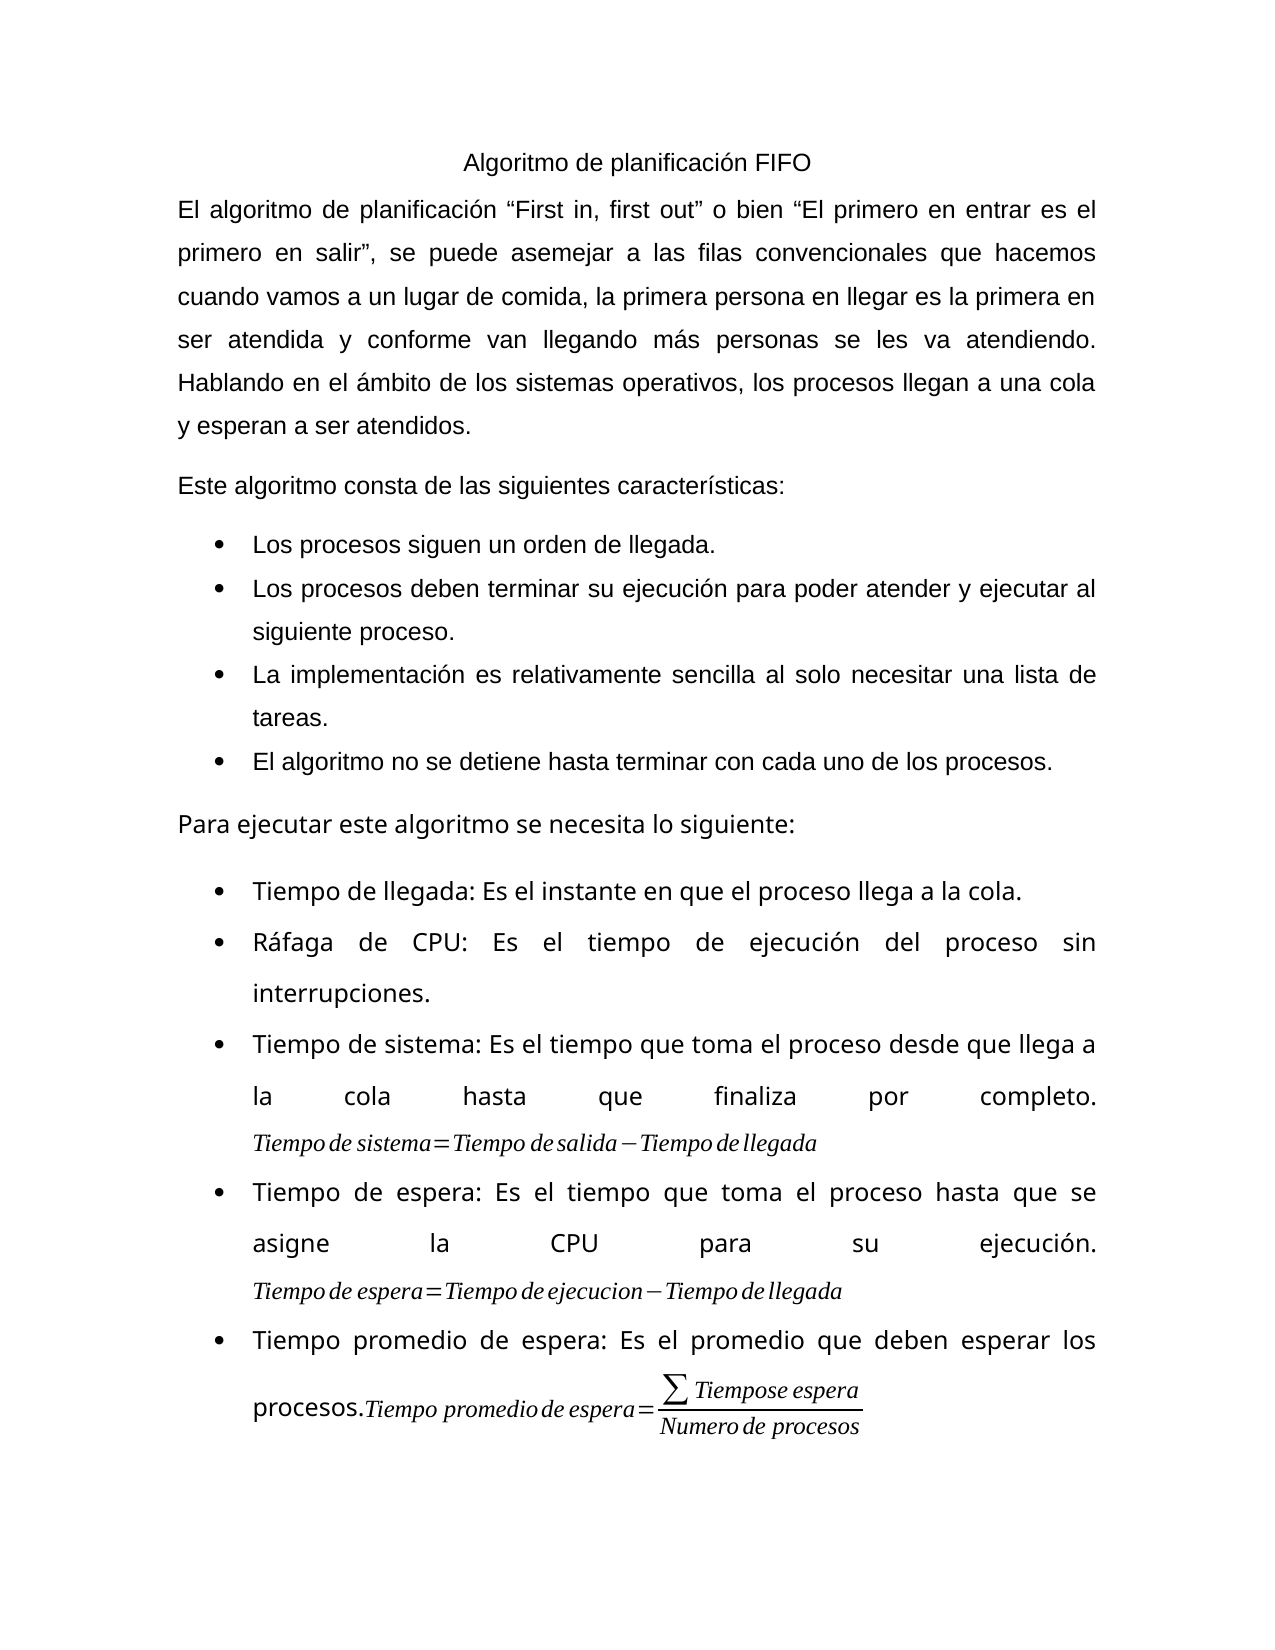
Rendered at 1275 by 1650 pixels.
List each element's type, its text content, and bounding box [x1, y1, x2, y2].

list Los procesos siguen un orden de llegada. [215, 531, 1098, 559]
list La implementación es relativamente sencilla al solo necesitar una lista de tareas. [215, 660, 1098, 732]
list Tiempo promedio de espera: Es el promedio que deben esperar los procesos. [215, 1322, 1098, 1439]
text Para ejecutar este algoritmo se necesita lo siguiente: [177, 806, 1098, 840]
list Tiempo de espera: Es el tiempo que toma el proceso hasta que se asigne la CPU para su ejecución. [215, 1175, 1098, 1307]
list El algoritmo no se detiene hasta terminar con cada uno de los procesos. [215, 746, 1098, 775]
list Tiempo de llegada: Es el instante en que el proceso llega a la cola. [215, 874, 1098, 908]
text El algoritmo de planificación “First in, first out” o bien “El primero en entrar es el primero en salir”, se puede asemejar a las filas convencionales que hacemos cuando vamos a un lugar de comida, la primera persona en llegar es la primera en ser atendida y conforme van llegando más personas se les va atendiendo. Hablando en el ámbito de los sistemas operativos, los procesos llegan a una cola y esperan a ser atendidos. [177, 195, 1098, 440]
text Este algoritmo consta de las siguientes características: [177, 471, 1098, 499]
list Ráfaga de CPU: Es el tiempo de ejecución del proceso sin interrupciones. [215, 925, 1098, 1010]
list Los procesos deben terminar su ejecución para poder atender y ejecutar al siguiente proceso. [215, 574, 1098, 646]
list Tiempo de sistema: Es el tiempo que toma el proceso desde que llega a la cola hasta que finaliza por completo. [215, 1027, 1098, 1159]
text Algoritmo de planificación FIFO [177, 148, 1098, 176]
